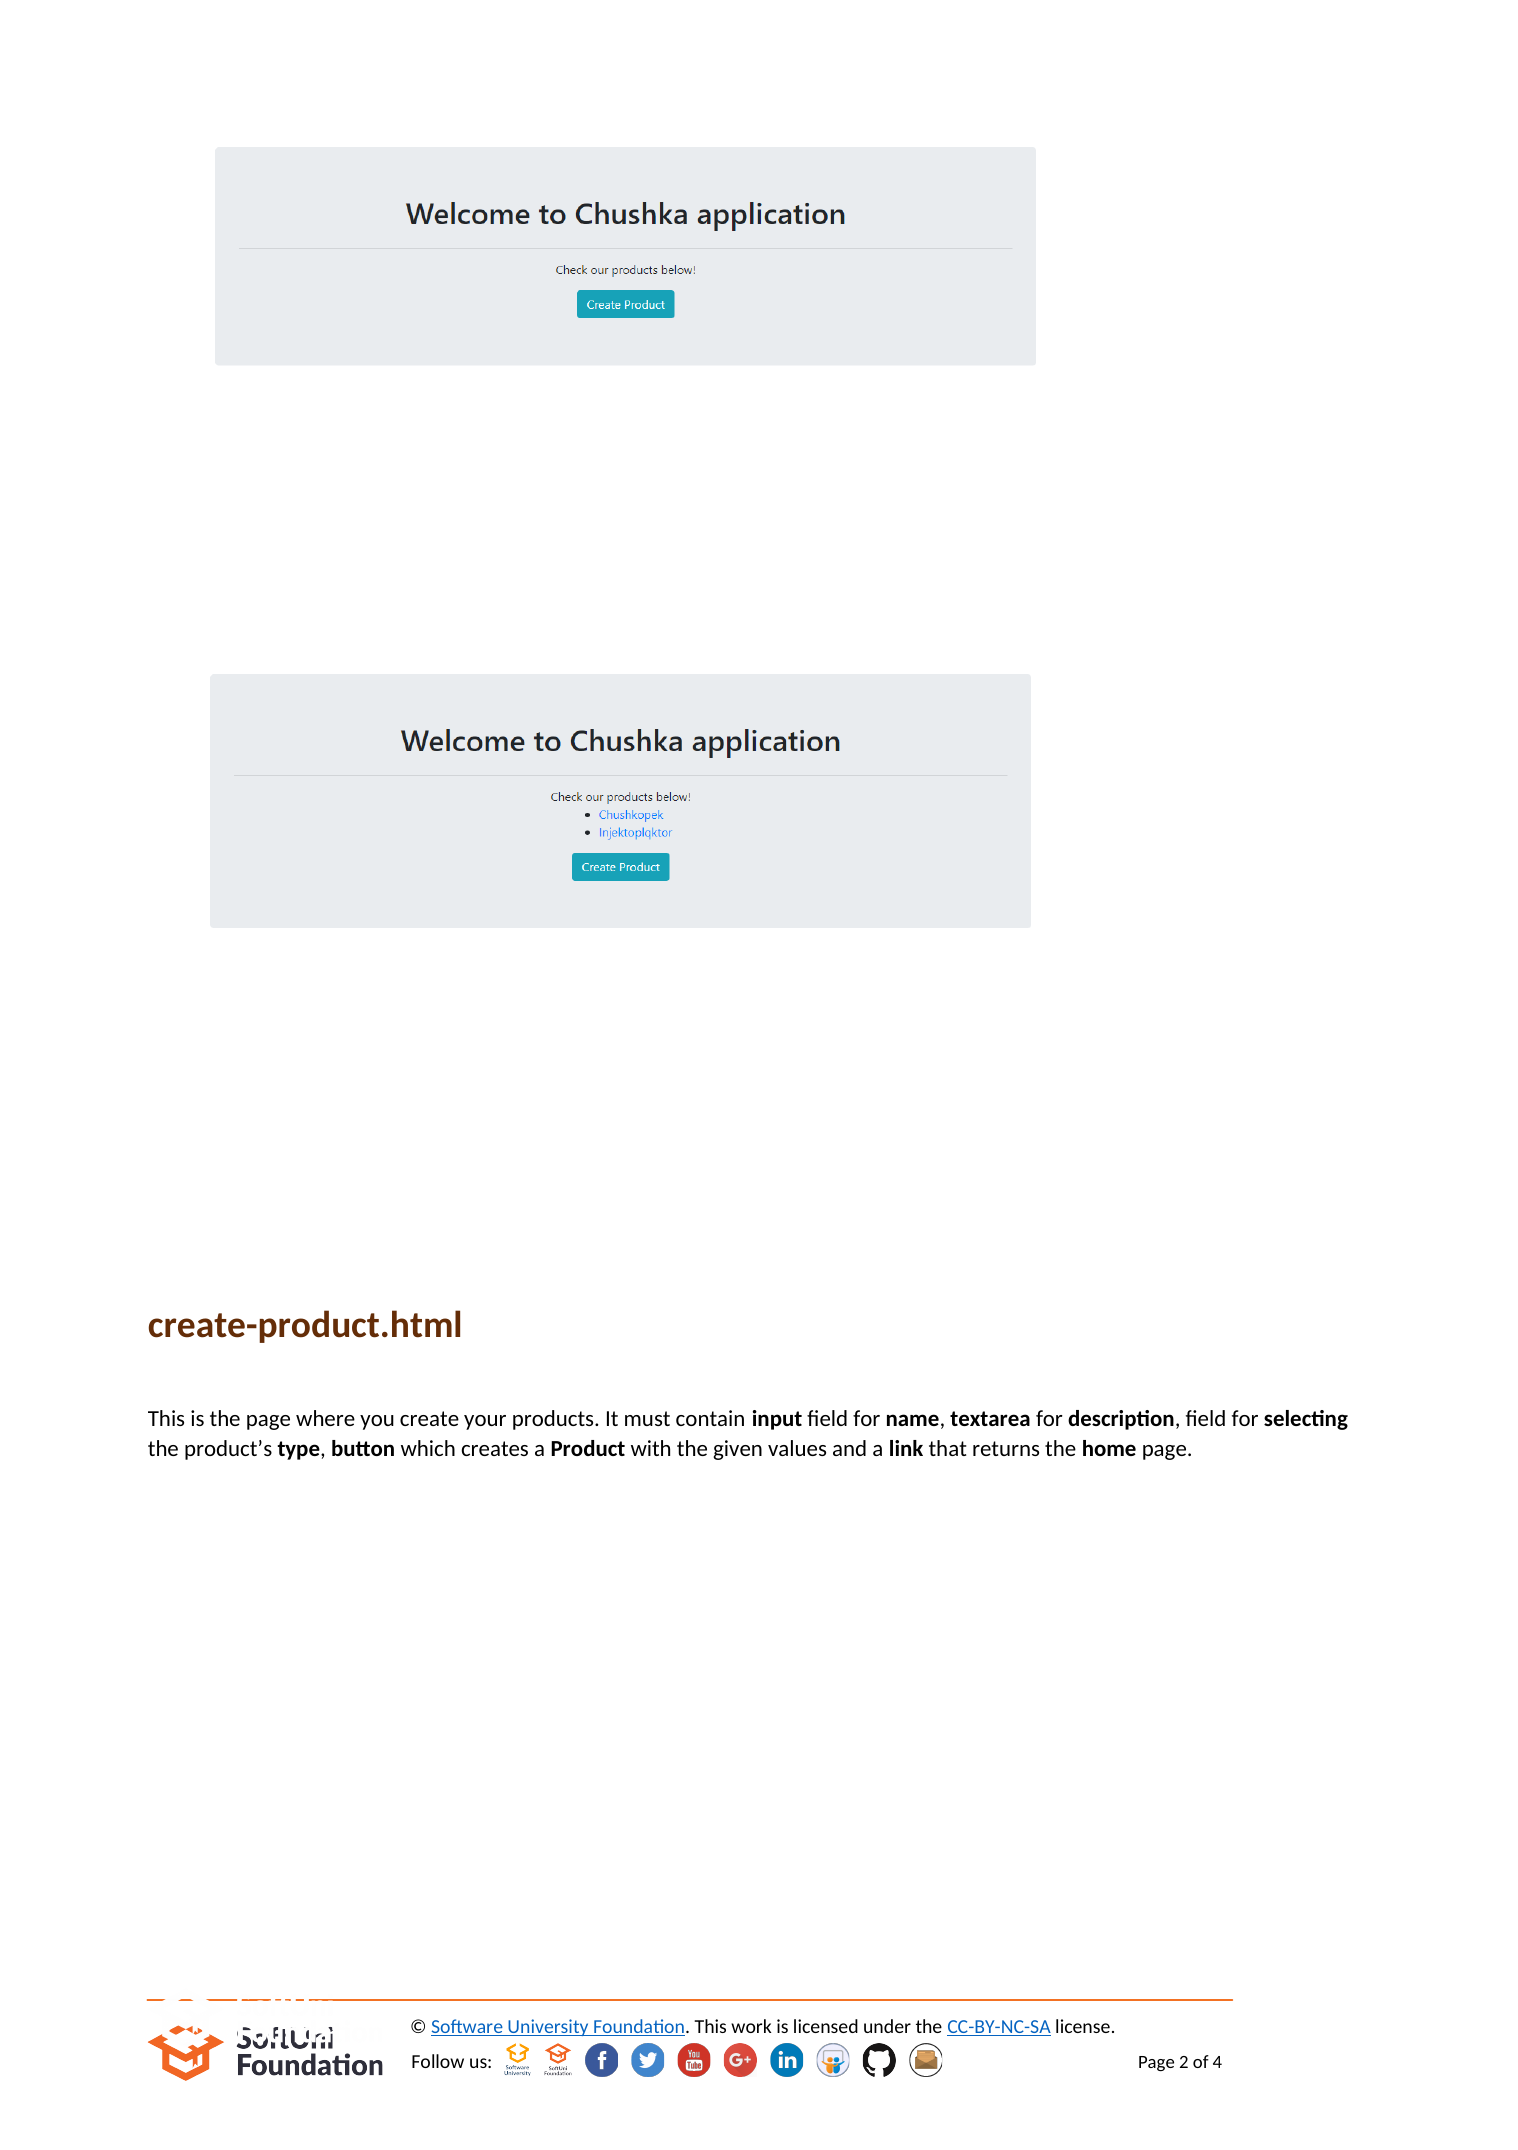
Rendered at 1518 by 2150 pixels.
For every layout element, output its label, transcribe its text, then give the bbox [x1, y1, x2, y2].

picture [504, 2043, 531, 2077]
picture [723, 2043, 757, 2077]
subtitle create-product.html [148, 1301, 1370, 1346]
picture [152, 147, 1098, 656]
picture [785, 2057, 796, 2067]
picture [770, 2067, 780, 2077]
picture [770, 2043, 780, 2053]
picture [862, 2043, 896, 2077]
text This is the page where you create your products. It must contain input field for name, textarea for description, field for selecting the product’s type, button which creates a Product with the given values and a link that returns the home page. [148, 1404, 1370, 1463]
picture [544, 2043, 572, 2077]
picture [794, 2043, 804, 2053]
picture [677, 2043, 711, 2077]
picture [794, 2067, 804, 2077]
picture [585, 2043, 618, 2077]
picture [816, 2043, 850, 2077]
picture [147, 1988, 383, 2081]
picture [631, 2043, 665, 2077]
picture [147, 674, 1093, 1184]
picture [909, 2043, 943, 2077]
